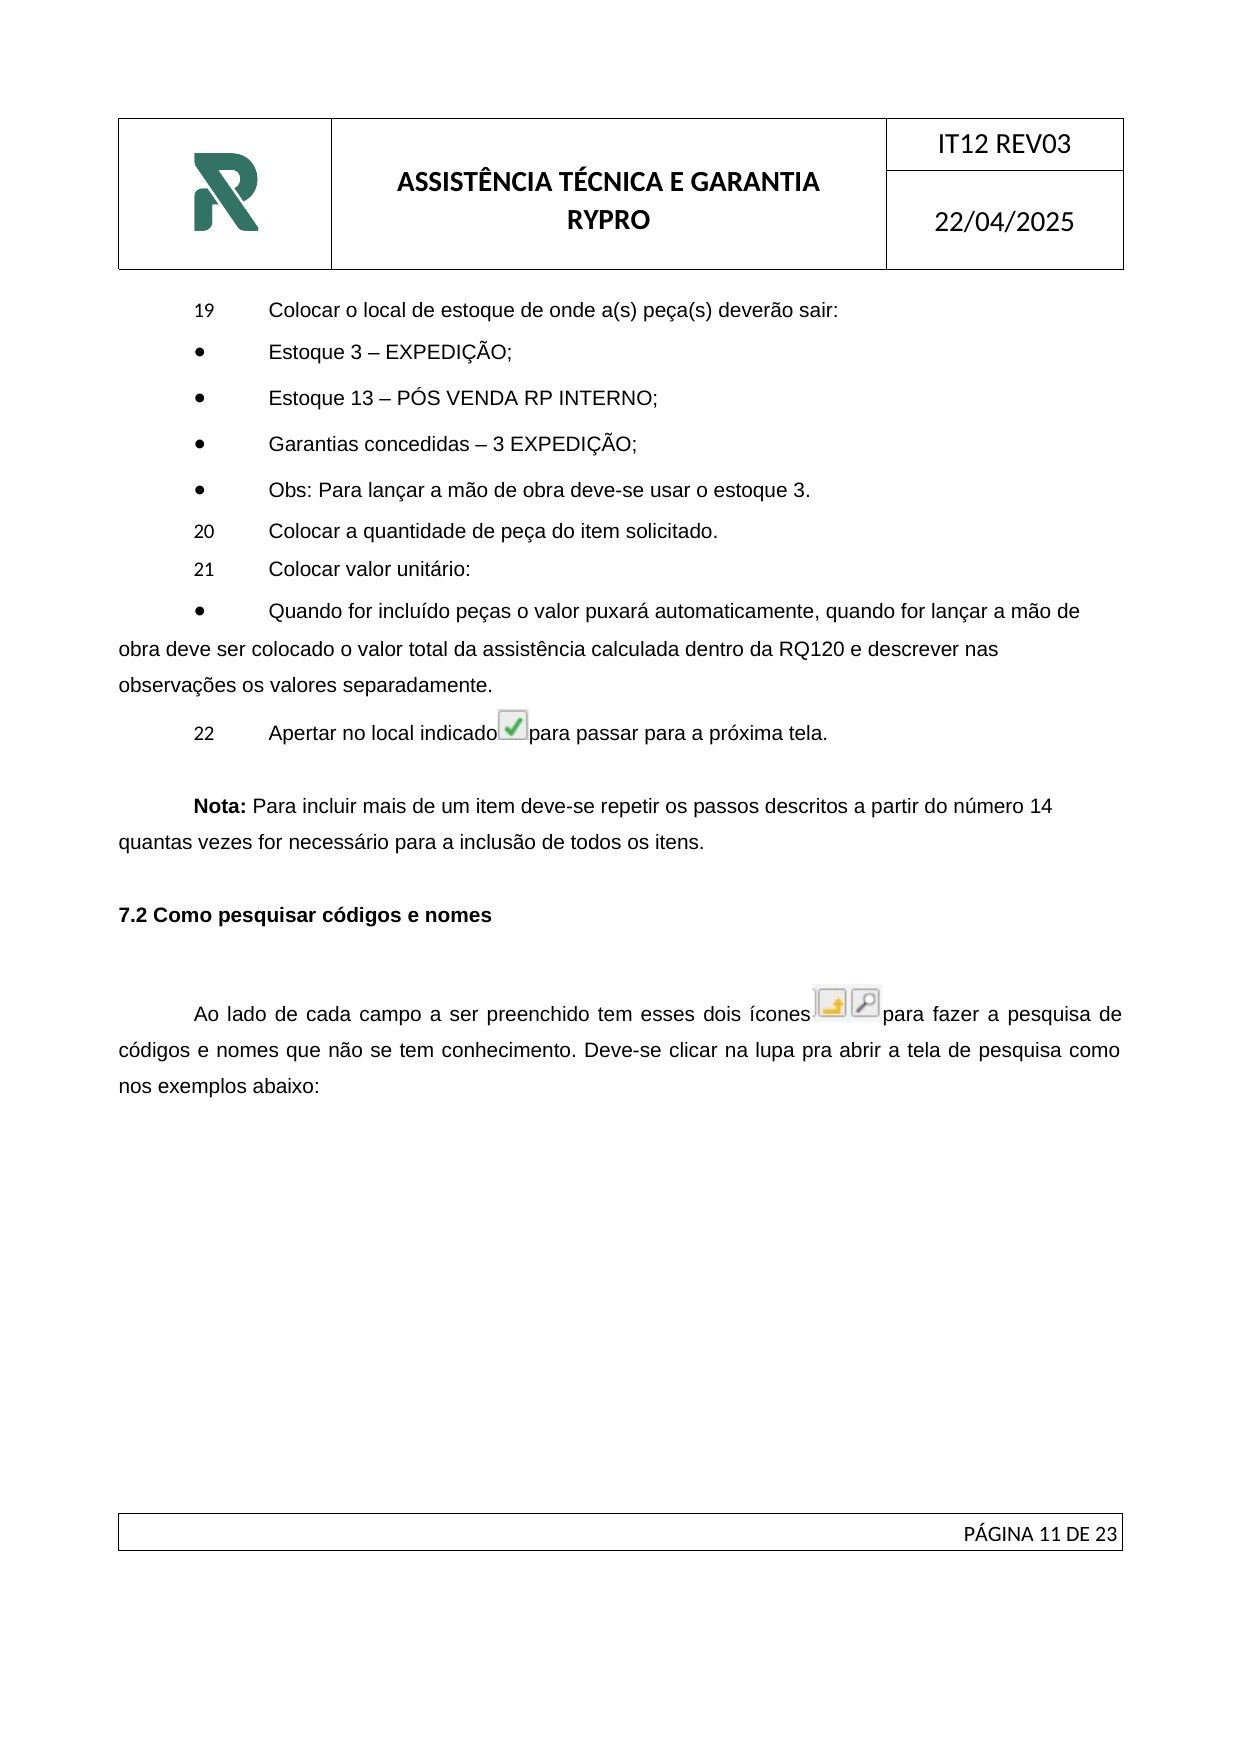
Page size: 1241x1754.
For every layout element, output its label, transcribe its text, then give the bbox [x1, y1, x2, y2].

text Nota: Para incluir mais de um item deve-se repetir os passos descritos a partir do número 14 quantas vezes for necessário para a inclusão de todos os itens. [118, 794, 1122, 854]
picture [194, 153, 259, 231]
list Colocar valor unitário: [118, 557, 1122, 582]
picture [497, 709, 529, 740]
list Colocar a quantidade de peça do item solicitado. [118, 518, 1122, 544]
list Estoque 3 – EXPEDIÇÃO; [118, 336, 1122, 366]
subtitle 7.2 Como pesquisar códigos e nomes [118, 903, 1122, 927]
list Garantias concedidas – 3 EXPEDIÇÃO; [118, 427, 1122, 457]
picture [812, 984, 883, 1022]
list Quando for incluído peças o valor puxará automaticamente, quando for lançar a mão de obra deve ser colocado o valor total da assistência calculada dentro da RQ120 e descrever nas observações os valores separadamente. [118, 595, 1122, 697]
text Ao lado de cada campo a ser preenchido tem esses dois íconespara fazer a pesquisa de códigos e nomes que não se tem conhecimento. Deve-se clicar na lupa pra abrir a tela de pesquisa como nos exemplos abaixo: [118, 984, 1122, 1098]
list Colocar o local de estoque de onde a(s) peça(s) deverão sair: [118, 297, 1122, 323]
list Obs: Para lançar a mão de obra deve-se usar o estoque 3. [118, 473, 1122, 503]
list Estoque 13 – PÓS VENDA RP INTERNO; [118, 381, 1122, 412]
list Apertar no local indicadopara passar para a próxima tela. [118, 709, 1122, 745]
